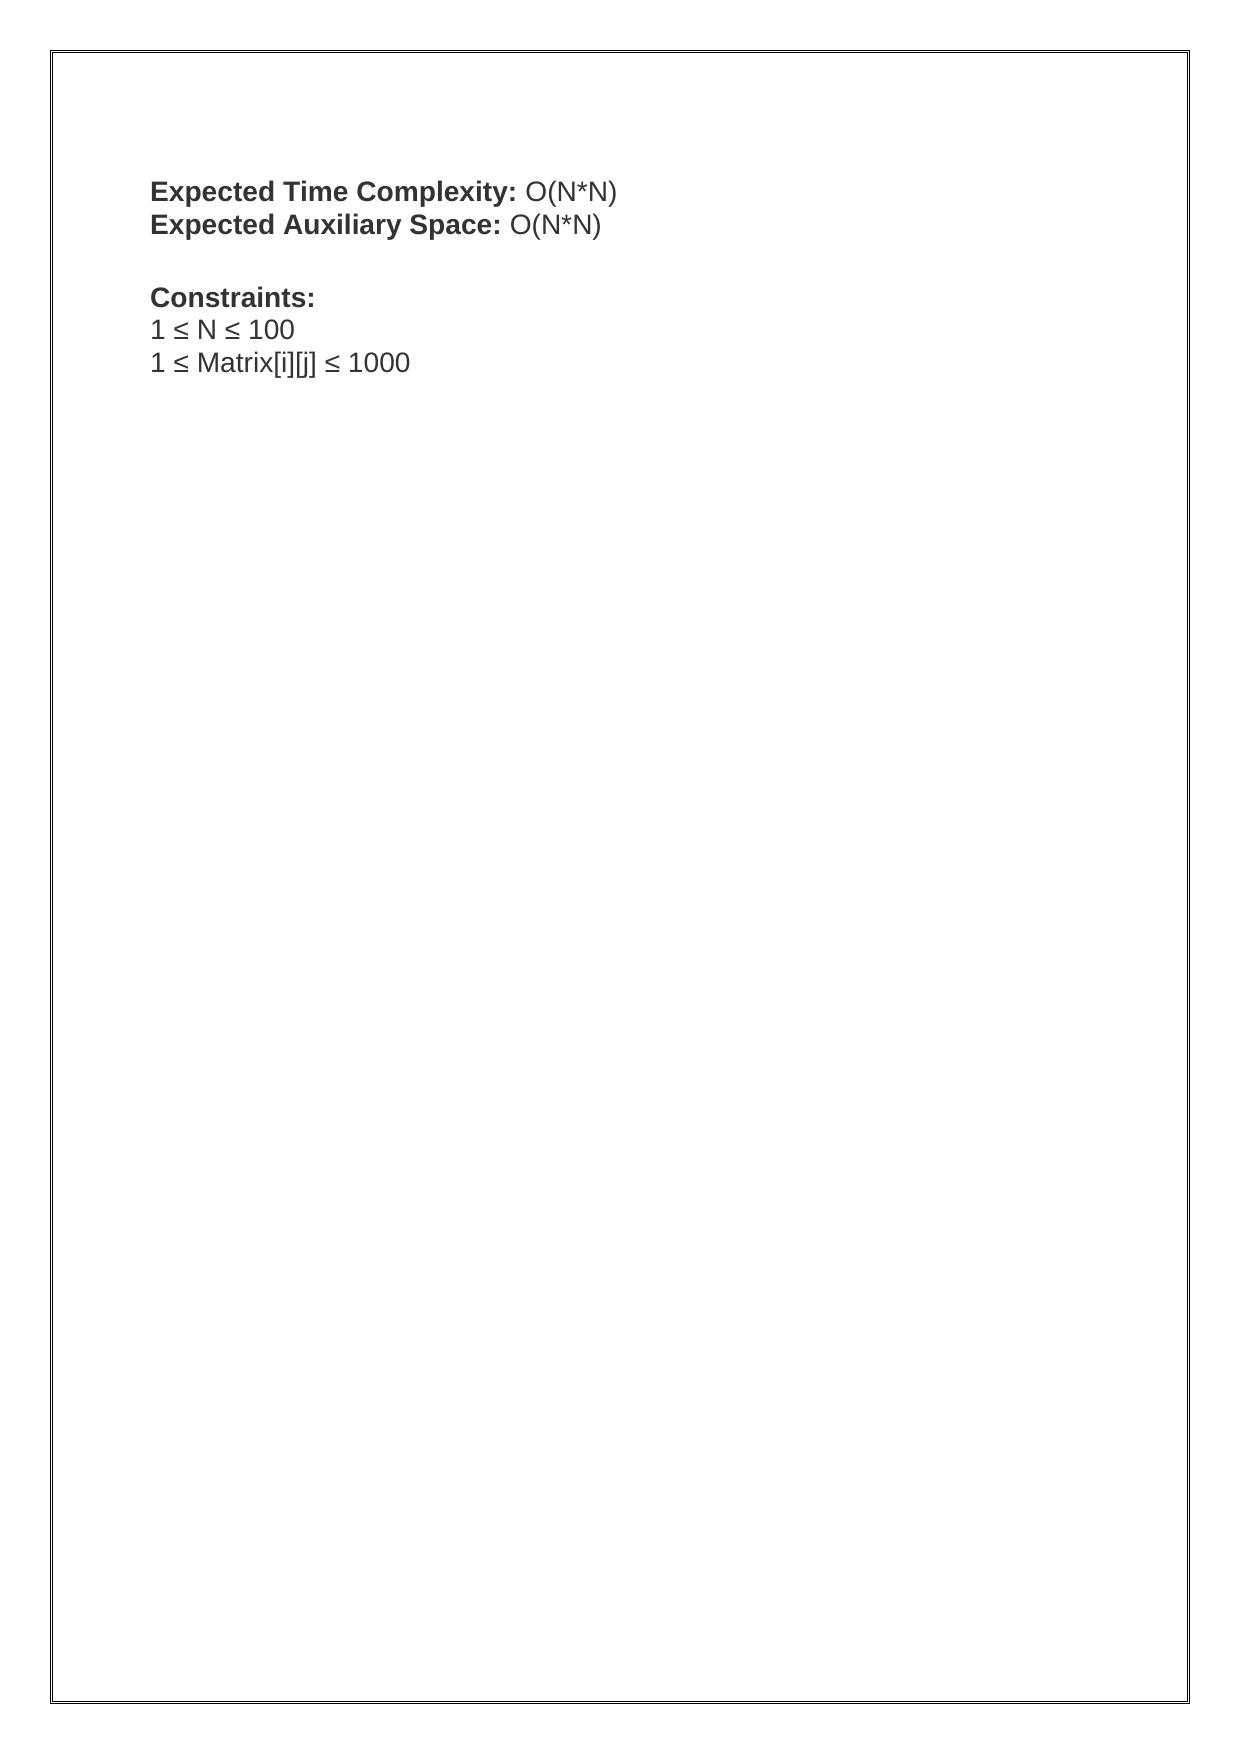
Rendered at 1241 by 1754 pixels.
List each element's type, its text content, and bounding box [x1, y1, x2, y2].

text Expected Time Complexity: O(N*N) Expected Auxiliary Space: O(N*N) [150, 150, 1090, 240]
text Constraints: 1 ≤ N ≤ 100 1 ≤ Matrix[i][j] ≤ 1000 [150, 256, 1090, 378]
